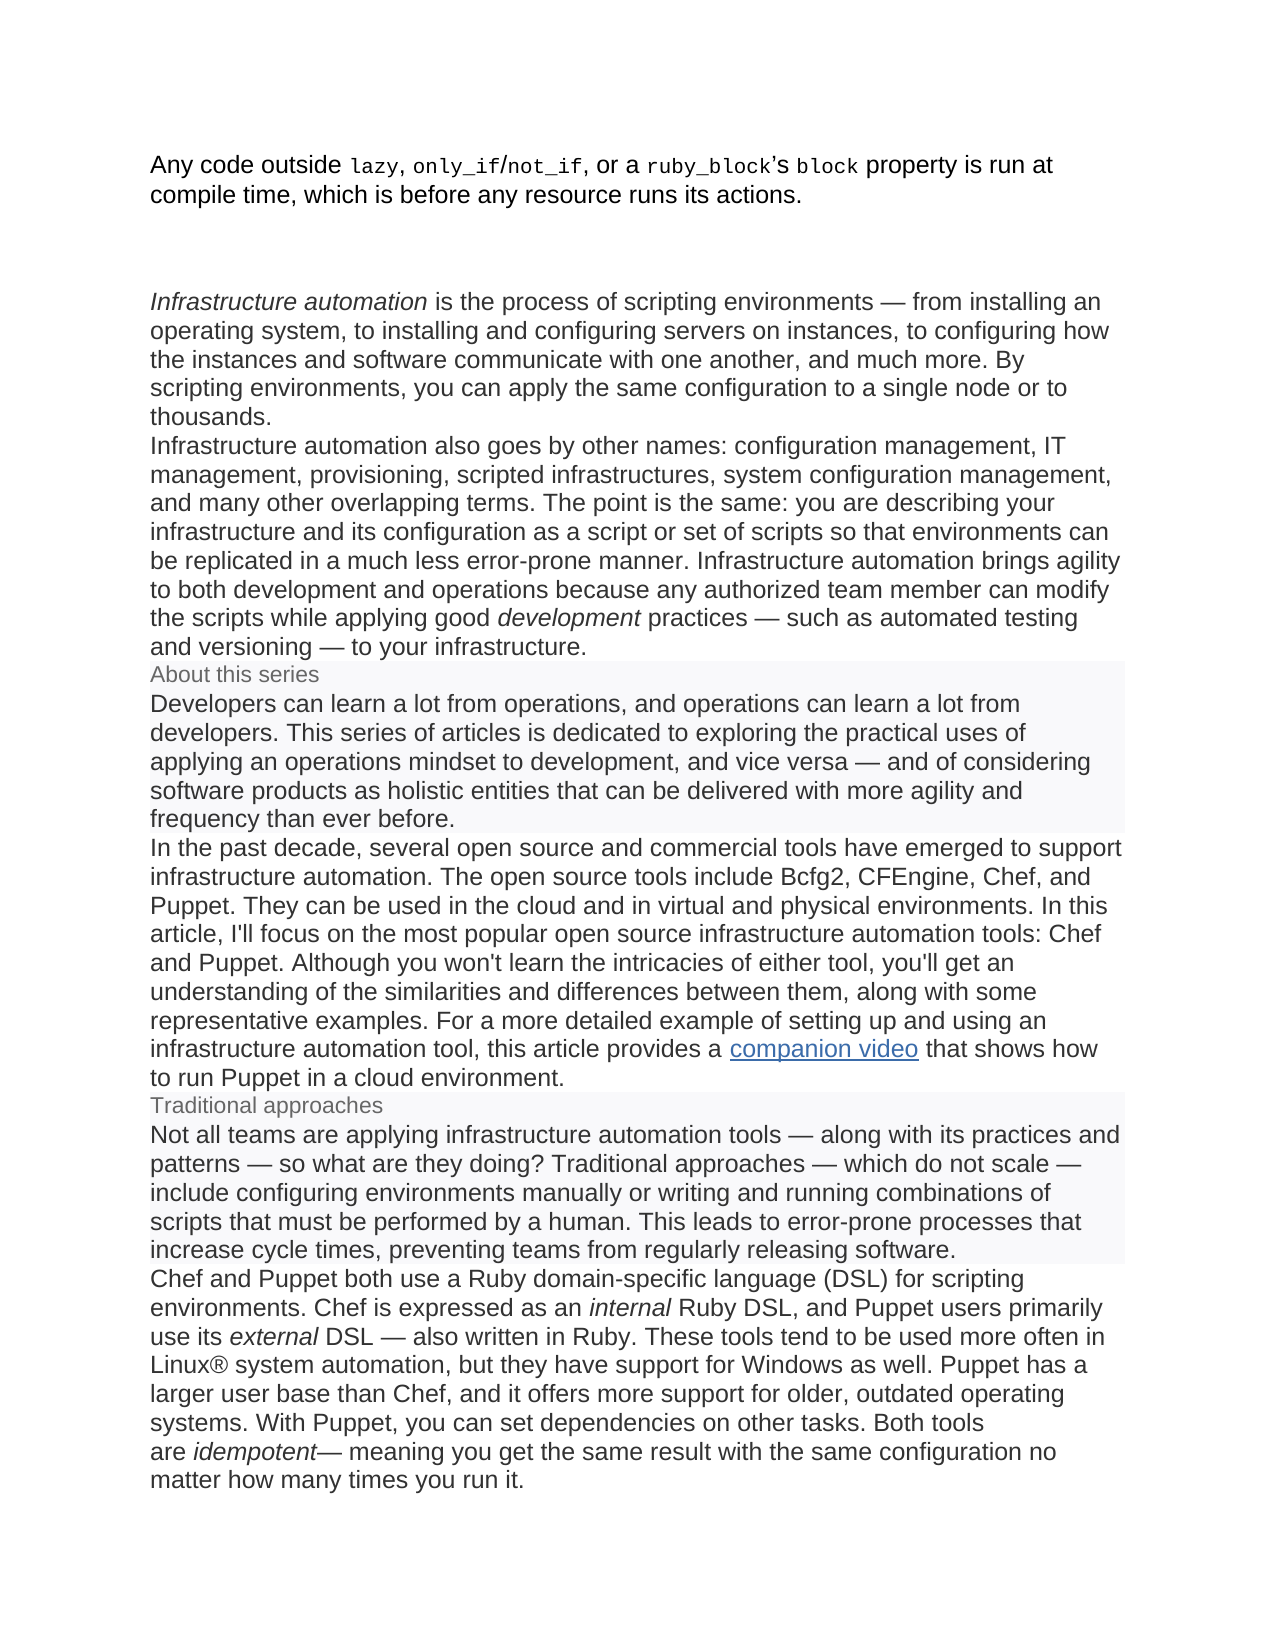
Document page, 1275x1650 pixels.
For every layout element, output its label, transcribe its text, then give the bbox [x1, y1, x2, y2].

text Developers can learn a lot from operations, and operations can learn a lot from developers. This series of articles is dedicated to exploring the practical uses of applying an operations mindset to development, and vice versa — and of considering software products as holistic entities that can be delivered with more agility and frequency than ever before. [150, 689, 1125, 833]
text Chef and Puppet both use a Ruby domain-specific language (DSL) for scripting environments. Chef is expressed as an internal Ruby DSL, and Puppet users primarily use its external DSL — also written in Ruby. These tools tend to be used more often in Linux® system automation, but they have support for Windows as well. Puppet has a larger user base than Chef, and it offers more support for older, outdated operating systems. With Puppet, you can set dependencies on other tasks. Both tools are idempotent— meaning you get the same result with the same configuration no matter how many times you run it. [150, 1264, 1125, 1494]
subtitle Traditional approaches [150, 1092, 1125, 1118]
text Infrastructure automation is the process of scripting environments — from installing an operating system, to installing and configuring servers on instances, to configuring how the instances and software communicate with one another, and much more. By scripting environments, you can apply the same configuration to a single node or to thousands. [150, 287, 1125, 431]
text In the past decade, several open source and commercial tools have emerged to support infrastructure automation. The open source tools include Bcfg2, CFEngine, Chef, and Puppet. They can be used in the cloud and in virtual and physical environments. In this article, I'll focus on the most popular open source infrastructure automation tools: Chef and Puppet. Although you won't learn the intricacies of either tool, you'll get an understanding of the similarities and differences between them, along with some representative examples. For a more detailed example of setting up and using an infrastructure automation tool, this article provides a companion video that shows how to run Puppet in a cloud environment. [150, 833, 1125, 1092]
text Not all teams are applying infrastructure automation tools — along with its practices and patterns — so what are they doing? Traditional approaches — which do not scale — include configuring environments manually or writing and running combinations of scripts that must be performed by a human. This leads to error-prone processes that increase cycle times, preventing teams from regularly releasing software. [150, 1120, 1125, 1264]
text Any code outside lazy, only_if/not_if, or a ruby_block’s block property is run at compile time, which is before any resource runs its actions. [150, 150, 1125, 208]
text Infrastructure automation also goes by other names: configuration management, IT management, provisioning, scripted infrastructures, system configuration management, and many other overlapping terms. The point is the same: you are describing your infrastructure and its configuration as a script or set of scripts so that environments can be replicated in a much less error-prone manner. Infrastructure automation brings agility to both development and operations because any authorized team member can modify the scripts while applying good development practices — such as automated testing and versioning — to your infrastructure. [150, 431, 1125, 661]
subtitle About this series [150, 661, 1125, 687]
